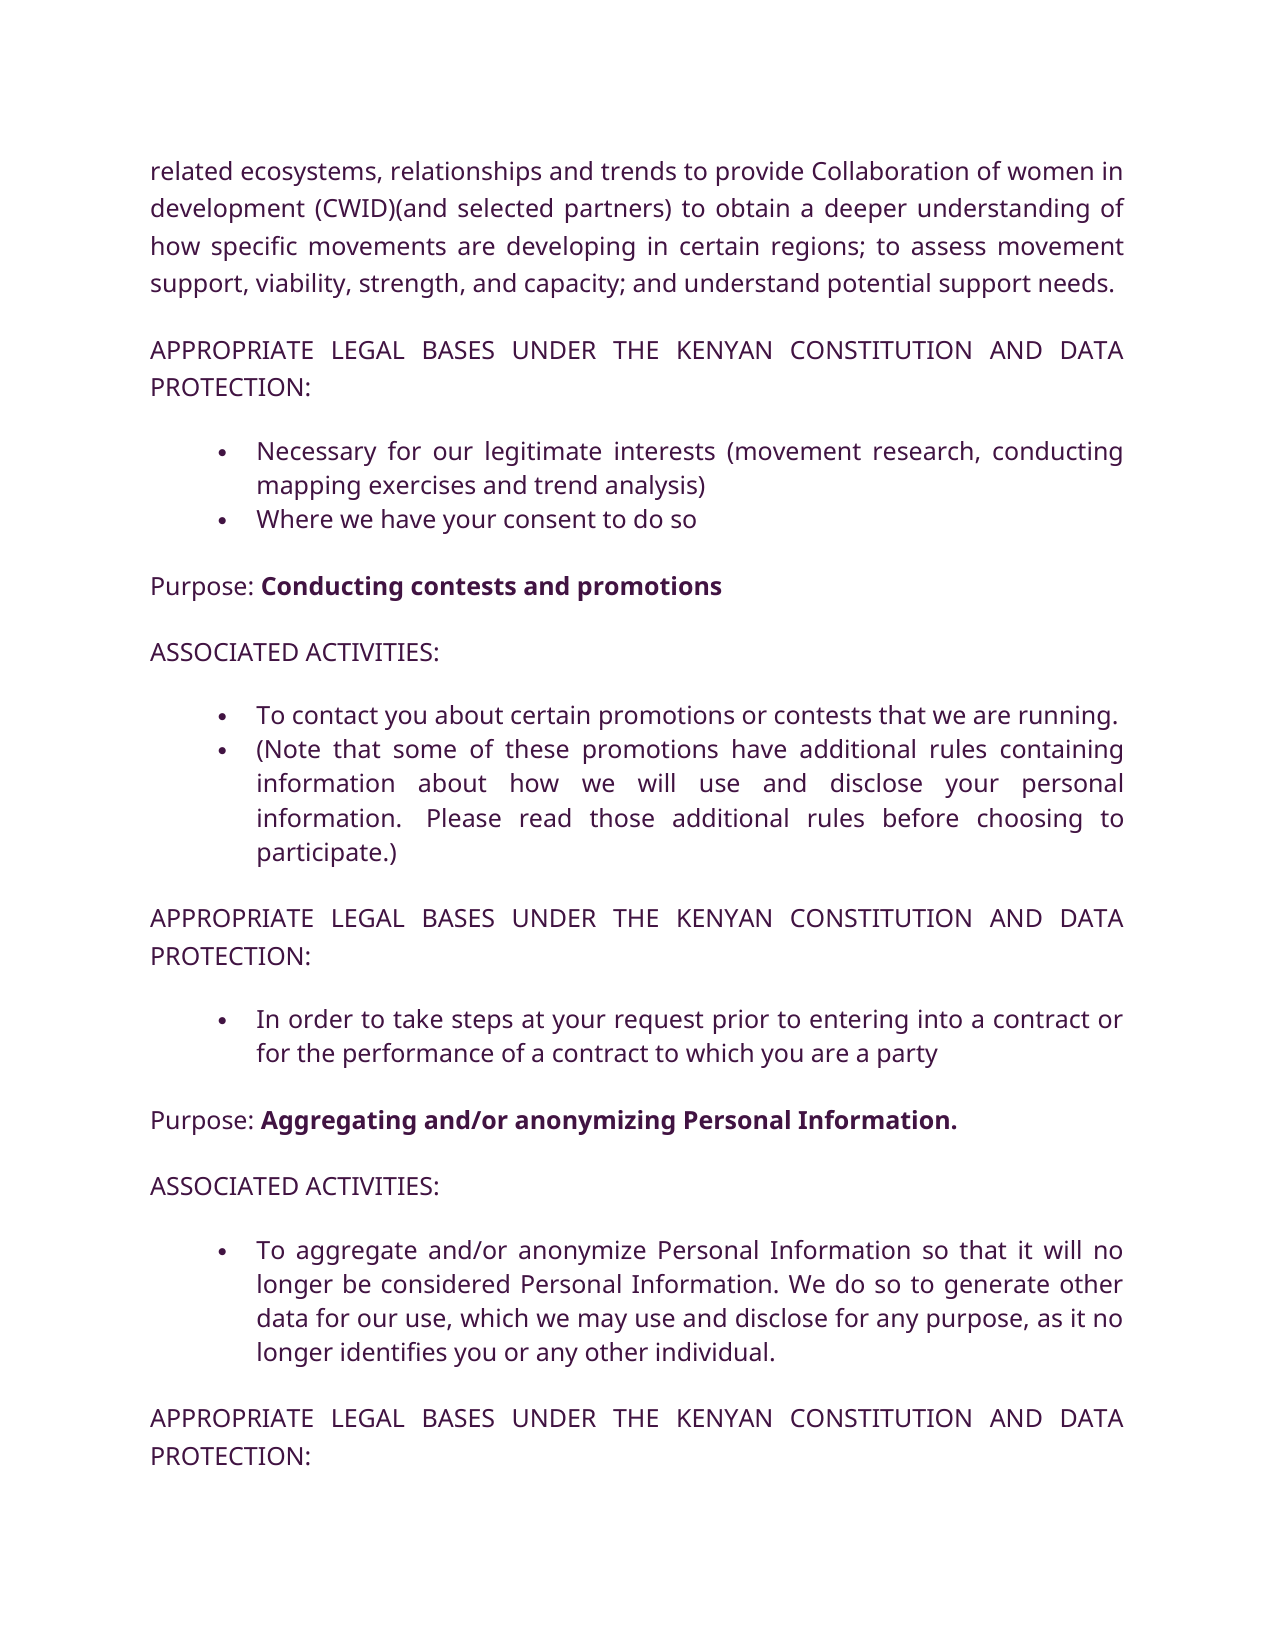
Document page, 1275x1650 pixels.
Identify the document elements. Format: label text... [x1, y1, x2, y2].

text APPROPRIATE LEGAL BASES UNDER THE KENYAN CONSTITUTION AND DATA PROTECTION: [150, 329, 1125, 404]
list In order to take steps at your request prior to entering into a contract or for the performance of a contract to which you are a party [219, 1002, 1125, 1070]
text ASSOCIATED ACTIVITIES: [150, 1166, 1125, 1203]
list Where we have your consent to do so [219, 501, 1125, 536]
text ASSOCIATED ACTIVITIES: [150, 631, 1125, 669]
list Necessary for our legitimate interests (movement research, conducting mapping exercises and trend analysis) [219, 433, 1125, 501]
list To contact you about certain promotions or contests that we are running. [219, 698, 1125, 732]
text Purpose: Aggregating and/or anonymizing Personal Information. [150, 1099, 1125, 1136]
text APPROPRIATE LEGAL BASES UNDER THE KENYAN CONSTITUTION AND DATA PROTECTION: [150, 1398, 1125, 1473]
list To aggregate and/or anonymize Personal Information so that it will no longer be considered Personal Information. We do so to generate other data for our use, which we may use and disclose for any purpose, as it no longer identifies you or any other individual. [219, 1232, 1125, 1368]
text APPROPRIATE LEGAL BASES UNDER THE KENYAN CONSTITUTION AND DATA PROTECTION: [150, 897, 1125, 972]
text Purpose: Conducting contests and promotions [150, 565, 1125, 602]
list (Note that some of these promotions have additional rules containing information about how we will use and disclose your personal information. Please read those additional rules before choosing to participate.) [219, 732, 1125, 868]
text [150, 150, 1125, 300]
